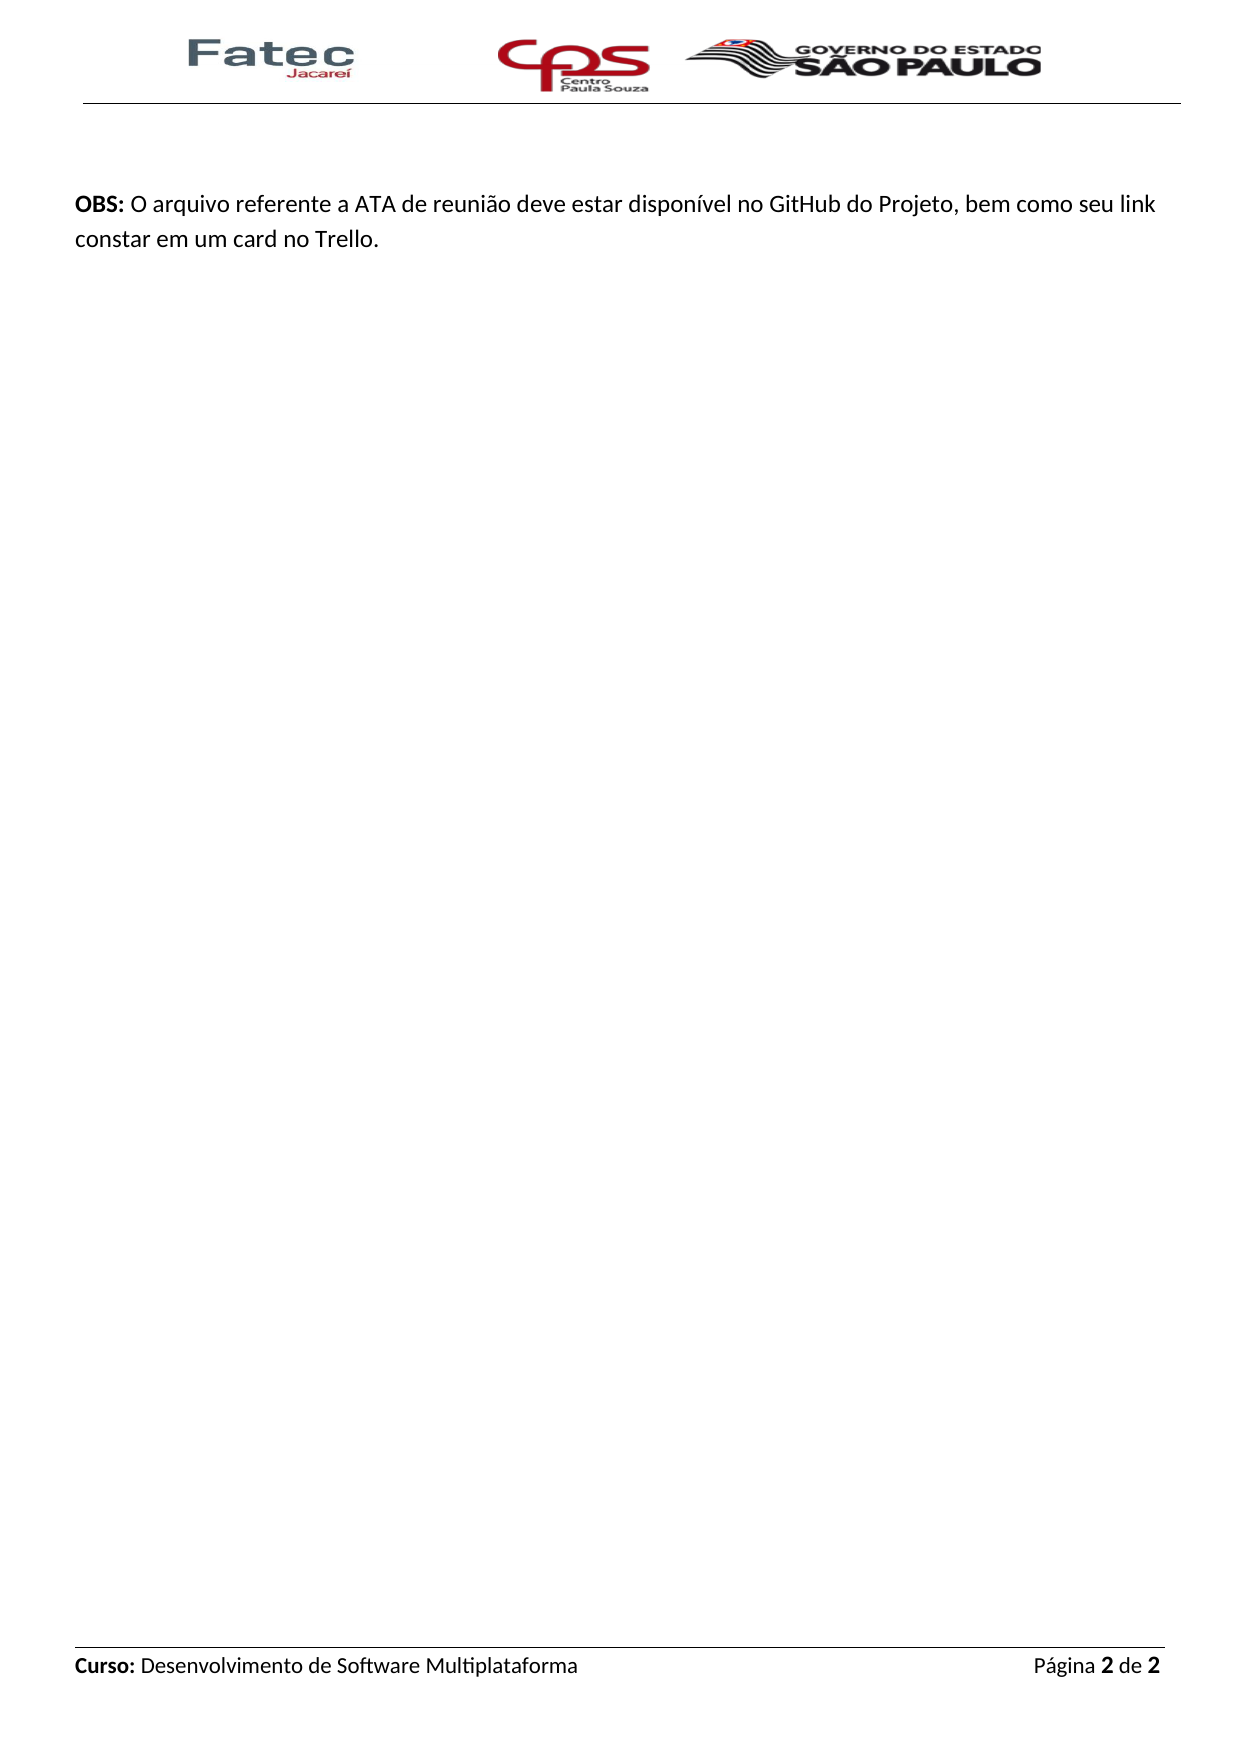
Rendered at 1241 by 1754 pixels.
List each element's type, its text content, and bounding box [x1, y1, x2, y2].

text OBS: O arquivo referente a ATA de reunião deve estar disponível no GitHub do Projeto, bem como seu link constar em um card no Trello. [75, 188, 1165, 254]
picture [187, 36, 1041, 92]
